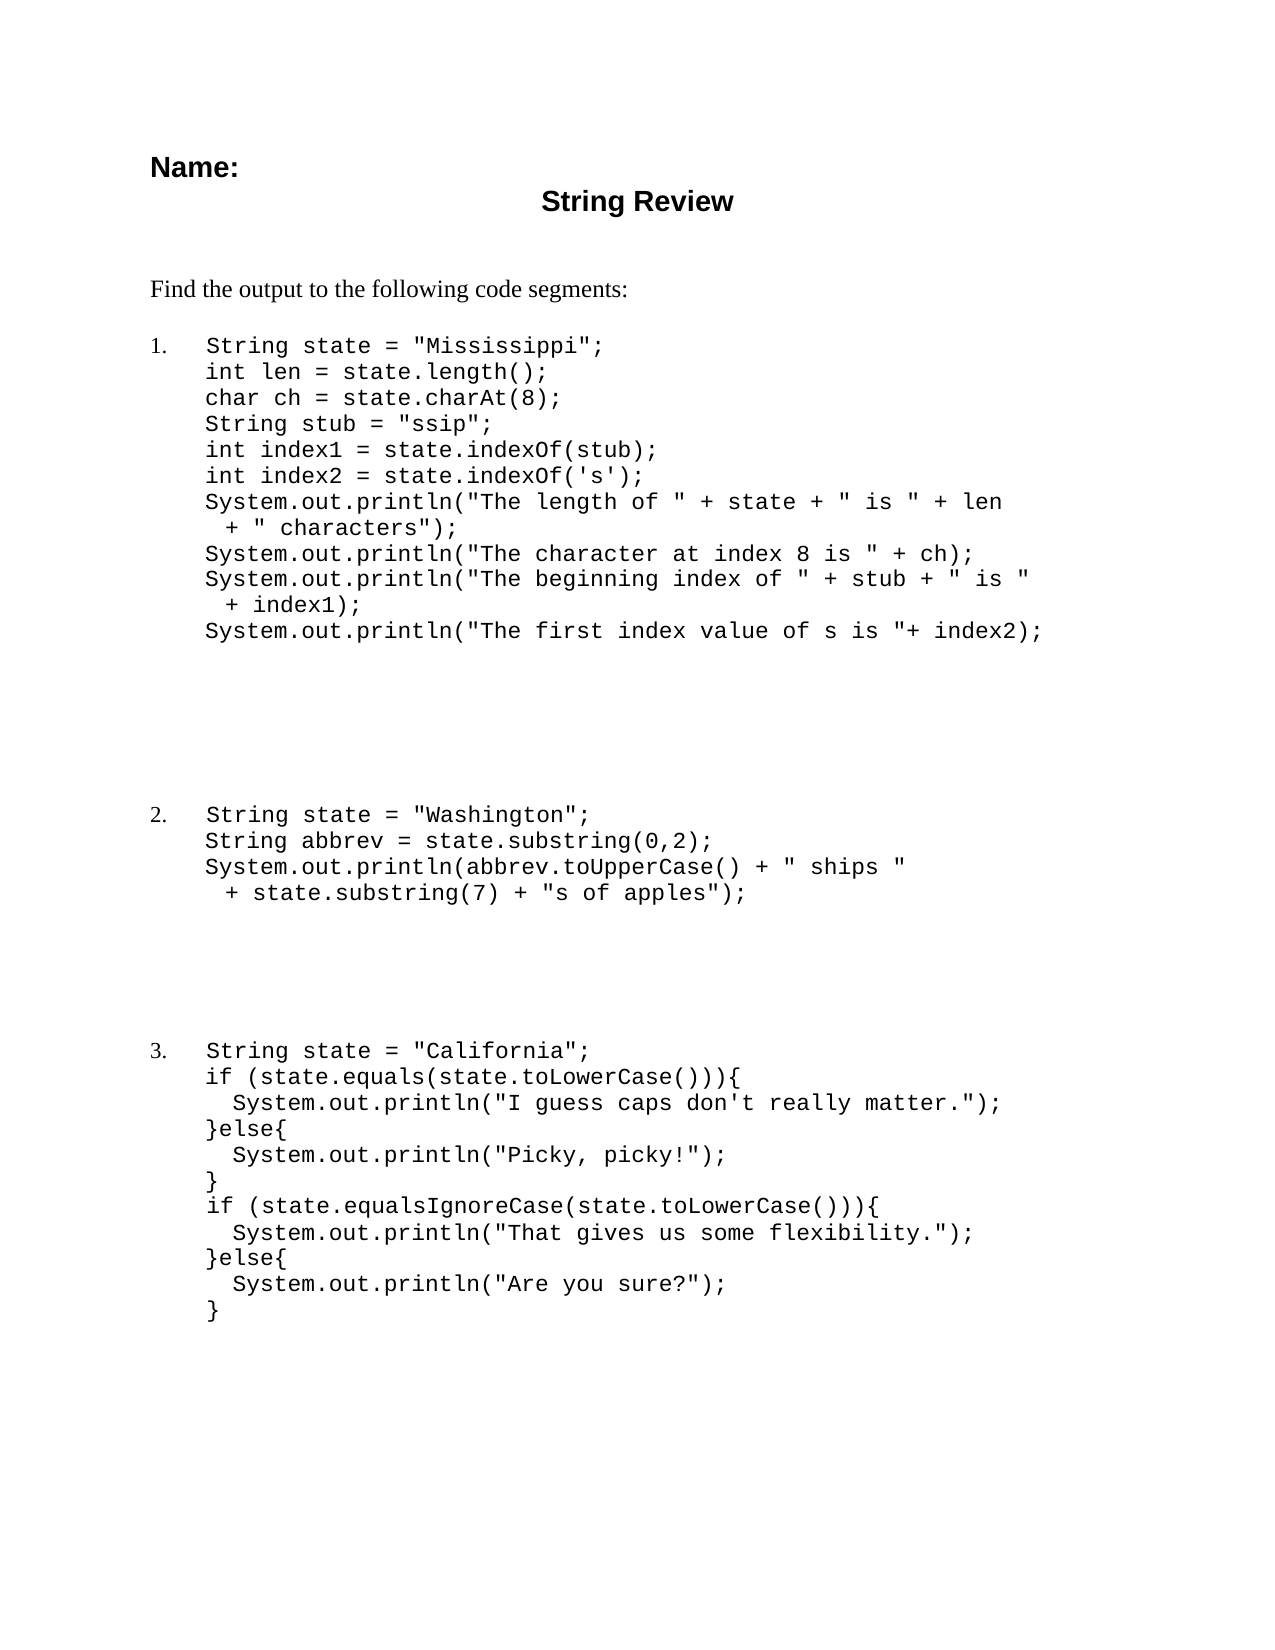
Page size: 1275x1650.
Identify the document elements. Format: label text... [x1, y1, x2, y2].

text System.out.println("Picky, picky!"); [150, 1143, 1125, 1169]
text String abbrev = state.substring(0,2); [150, 829, 1125, 855]
text 2. String state = ""; [150, 801, 1125, 829]
text char ch = state.charAt(8); [150, 386, 1125, 412]
text }else{ [150, 1117, 1125, 1143]
text if (state.equals(state.toLowerCase())){ [150, 1065, 1125, 1091]
text Find the output to the following code segments: [150, 246, 1125, 303]
subtitle String Review [150, 183, 1125, 217]
text if (state.equalsIgnoreCase(state.toLowerCase())){ [150, 1195, 1125, 1221]
text + state.substring(7) + "s of apples"); [150, 881, 1125, 907]
text 3. String state = ""; [150, 1037, 1125, 1065]
text System.out.println("Are you sure?"); [150, 1273, 1125, 1299]
text Name: [150, 150, 1125, 183]
text }else{ [150, 1247, 1125, 1273]
text + index1); [150, 594, 1125, 620]
text int len = state.length(); [150, 360, 1125, 386]
text System.out.println("The beginning index of " + stub + " is " [150, 568, 1125, 594]
text String stub = "ssip"; [150, 412, 1125, 438]
text } [150, 1169, 1125, 1195]
text } [206, 1299, 1125, 1324]
text int index2 = state.indexOf('s'); [150, 464, 1125, 490]
text System.out.println("The first index value of s is "+ index2); [150, 620, 1125, 646]
text System.out.println("That gives us some flexibility."); [150, 1221, 1125, 1247]
text 1. String state = ""; [150, 332, 1125, 360]
text System.out.println("The character at index 8 is " + ch); [150, 542, 1125, 568]
text System.out.println("I guess caps don't really matter."); [150, 1091, 1125, 1117]
text int index1 = state.indexOf(stub); [150, 438, 1125, 464]
text System.out.println("The length of " + state + " is " + len [150, 490, 1125, 516]
text System.out.println(abbrev.toUpperCase() + " ships " [150, 855, 1125, 881]
text + " characters"); [150, 516, 1125, 542]
